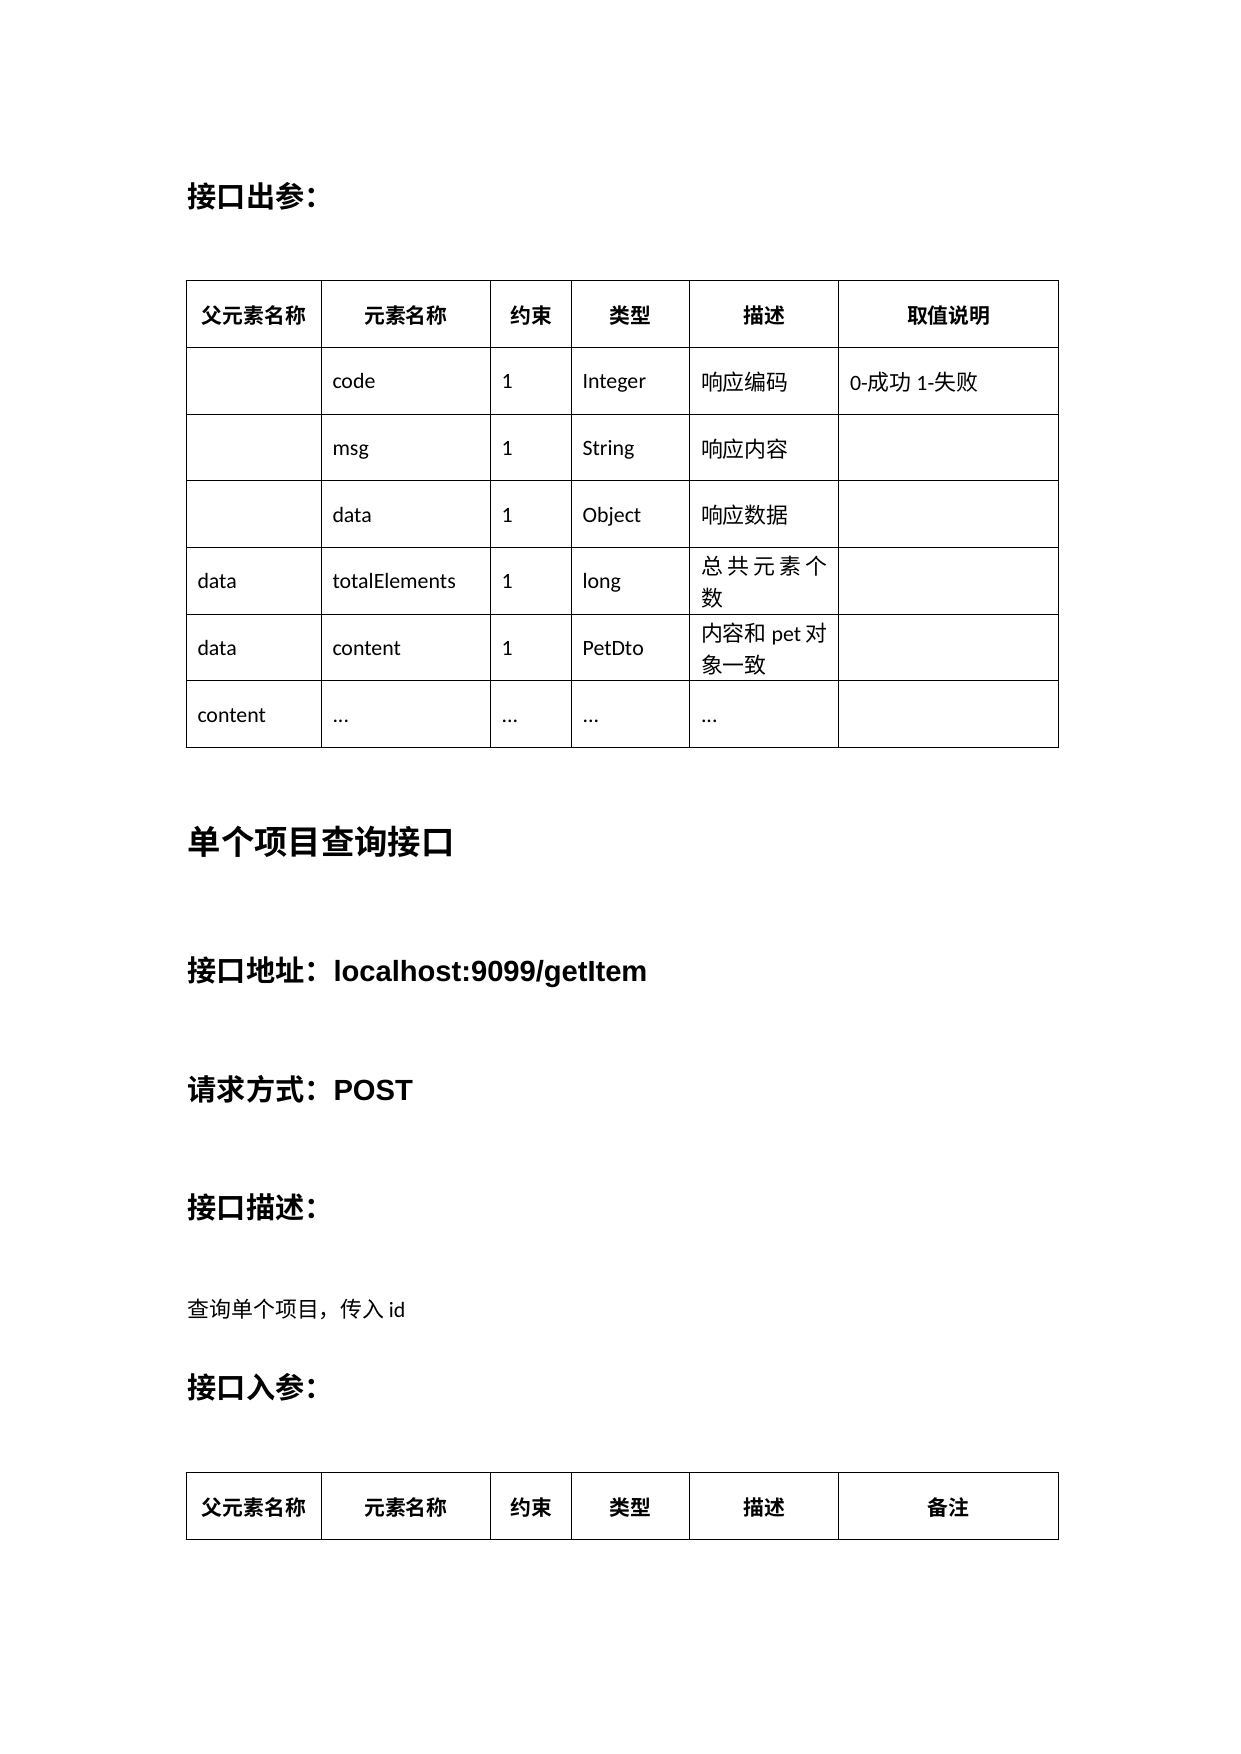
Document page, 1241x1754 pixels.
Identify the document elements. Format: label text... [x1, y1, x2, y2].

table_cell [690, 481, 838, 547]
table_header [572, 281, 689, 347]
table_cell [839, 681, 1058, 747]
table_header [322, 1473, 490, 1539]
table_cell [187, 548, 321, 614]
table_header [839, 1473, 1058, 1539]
subtitle 请求方式：POST [187, 1055, 1053, 1120]
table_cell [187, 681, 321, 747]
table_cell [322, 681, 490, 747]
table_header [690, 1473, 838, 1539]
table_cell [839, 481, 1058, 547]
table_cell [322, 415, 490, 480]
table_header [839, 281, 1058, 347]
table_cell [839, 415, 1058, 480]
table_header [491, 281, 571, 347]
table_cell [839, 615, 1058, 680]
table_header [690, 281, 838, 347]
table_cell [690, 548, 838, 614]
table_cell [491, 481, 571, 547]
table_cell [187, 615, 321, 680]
subtitle 单个项目查询接口 [187, 808, 1053, 873]
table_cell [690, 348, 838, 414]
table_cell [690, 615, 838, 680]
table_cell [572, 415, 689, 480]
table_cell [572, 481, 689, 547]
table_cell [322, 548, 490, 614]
subtitle 接口描述： [187, 1173, 1053, 1238]
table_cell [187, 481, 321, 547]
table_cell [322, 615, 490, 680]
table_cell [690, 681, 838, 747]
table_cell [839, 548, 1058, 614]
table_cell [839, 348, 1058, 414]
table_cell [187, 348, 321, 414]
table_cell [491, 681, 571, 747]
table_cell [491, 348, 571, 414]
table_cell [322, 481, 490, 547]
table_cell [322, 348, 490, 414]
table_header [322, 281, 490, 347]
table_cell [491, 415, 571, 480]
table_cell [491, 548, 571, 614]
text 查询单个项目，传入id [187, 1292, 1053, 1324]
subtitle 接口出参： [187, 162, 1053, 227]
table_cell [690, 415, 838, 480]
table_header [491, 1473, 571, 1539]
subtitle 接口入参： [187, 1353, 1053, 1418]
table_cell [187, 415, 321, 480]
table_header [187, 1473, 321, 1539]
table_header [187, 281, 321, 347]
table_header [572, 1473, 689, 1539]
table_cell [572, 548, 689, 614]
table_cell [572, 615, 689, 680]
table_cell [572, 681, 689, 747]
subtitle 接口地址：localhost:9099/getItem [187, 937, 1053, 1002]
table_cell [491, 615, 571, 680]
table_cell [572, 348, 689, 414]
